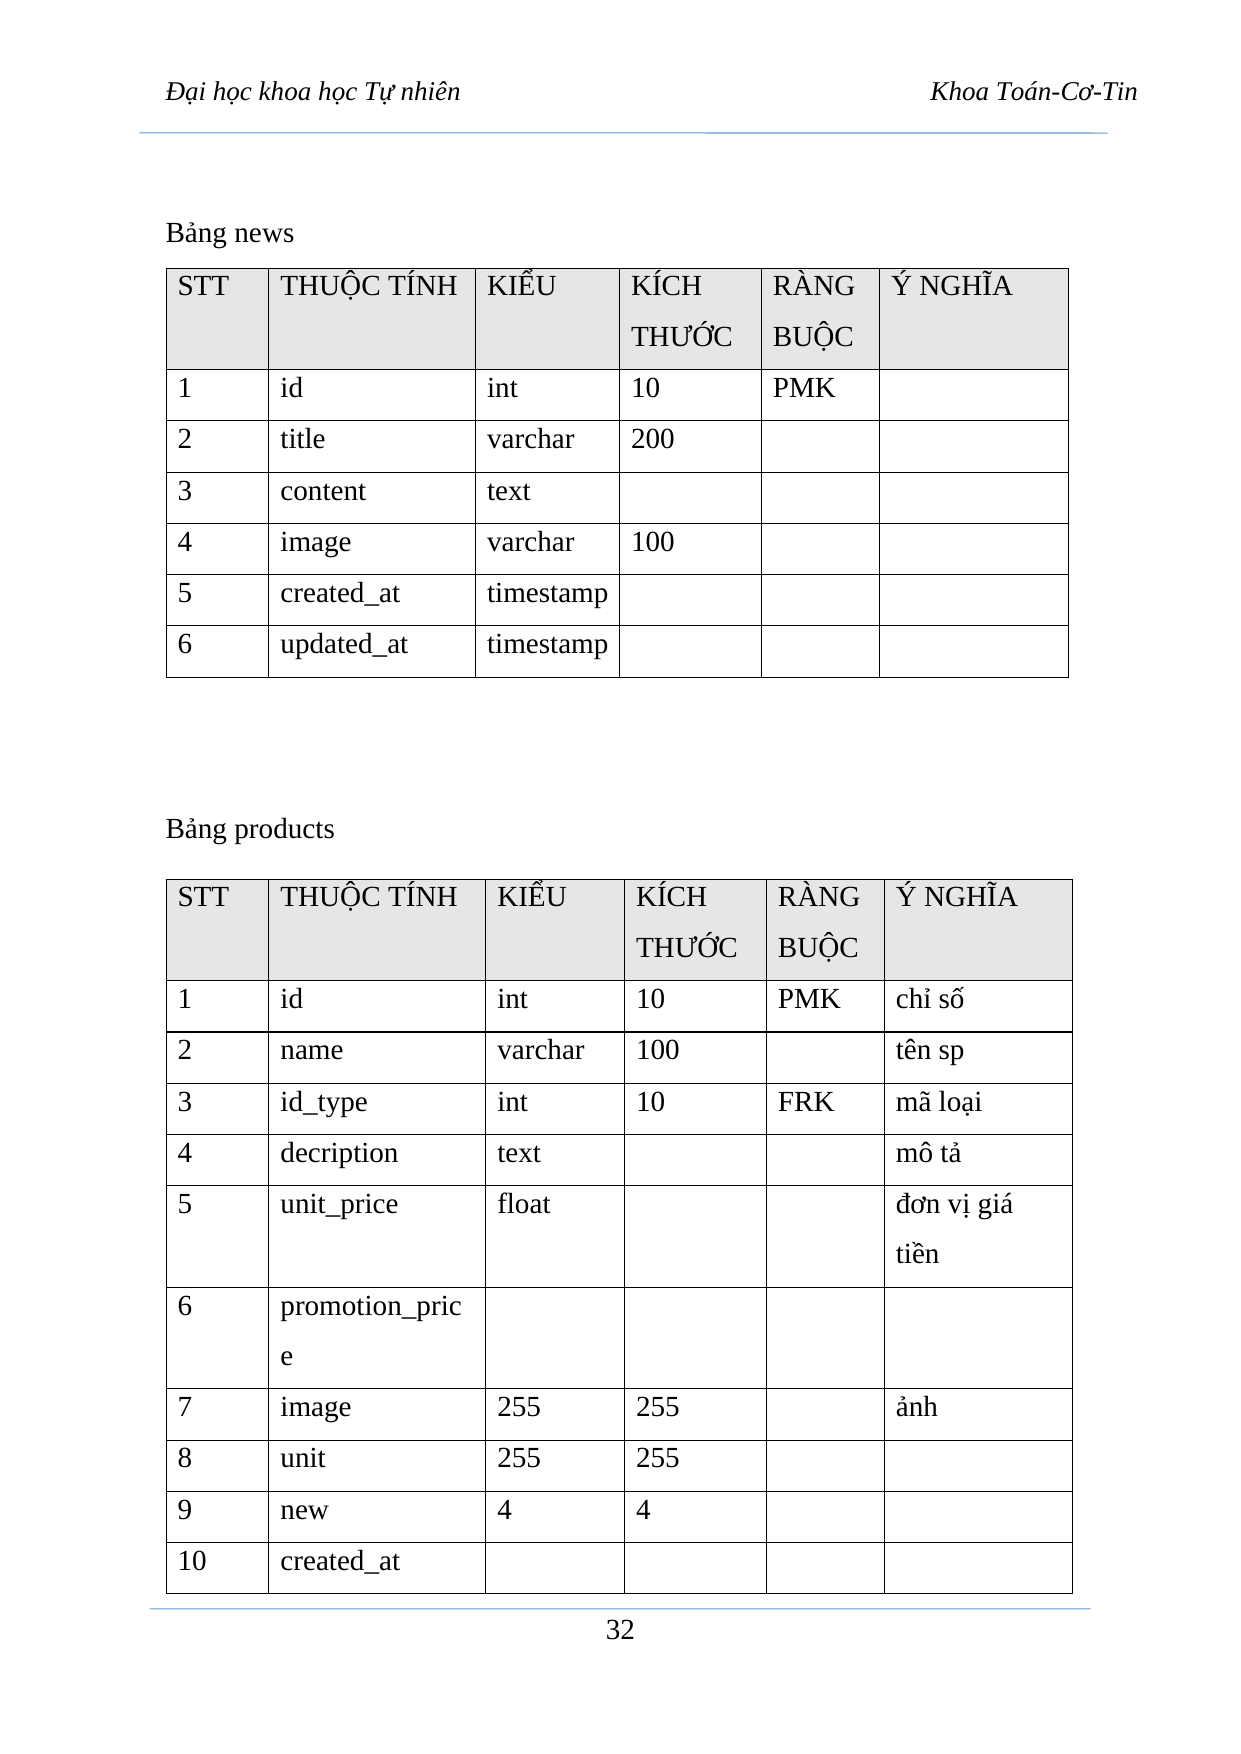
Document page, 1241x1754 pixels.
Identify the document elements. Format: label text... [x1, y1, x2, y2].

table_cell 255 [486, 1441, 624, 1491]
table_cell chỉ số [885, 981, 1072, 1031]
table_cell [767, 1389, 884, 1439]
table_cell name [269, 1033, 485, 1083]
table_header KIỂU [476, 269, 619, 369]
table_cell [486, 1288, 624, 1388]
table_cell id_type [269, 1084, 485, 1134]
table_cell text [486, 1135, 624, 1185]
table_cell 8 [167, 1441, 268, 1491]
table_cell ảnh [885, 1389, 1072, 1439]
table_cell 2 [167, 1033, 268, 1083]
table_cell 6 [167, 626, 268, 677]
table_header RÀNG BUỘC [762, 269, 879, 369]
table_cell PMK [762, 370, 879, 420]
table_cell [767, 1135, 884, 1185]
table_cell 255 [625, 1441, 766, 1491]
table_cell [885, 1492, 1072, 1542]
table_cell [625, 1288, 766, 1388]
table_cell float [486, 1186, 624, 1287]
table_cell [625, 1135, 766, 1185]
table_cell [767, 1186, 884, 1287]
table_cell 100 [620, 524, 761, 574]
table_cell 9 [167, 1492, 268, 1542]
table_cell [885, 1288, 1072, 1388]
table_cell image [269, 524, 475, 574]
table_cell mã loại [885, 1084, 1072, 1134]
table_cell 1 [167, 370, 268, 420]
table_cell 4 [167, 1135, 268, 1185]
table_cell [885, 1441, 1072, 1491]
table_cell 6 [167, 1288, 268, 1388]
table_cell promotion_price [269, 1288, 485, 1388]
table_header STT [167, 880, 268, 980]
table_cell [762, 421, 879, 472]
table_cell 10 [625, 1084, 766, 1134]
table_cell 5 [167, 1186, 268, 1287]
table_cell FRK [767, 1084, 884, 1134]
table_cell id [269, 981, 485, 1031]
table_cell 10 [620, 370, 761, 420]
table_cell [767, 1288, 884, 1388]
table_cell 10 [625, 981, 766, 1031]
table_cell [880, 473, 1068, 523]
table_header THUỘC TÍNH [269, 269, 475, 369]
table_cell [762, 575, 879, 625]
table_cell 100 [625, 1033, 766, 1083]
table_cell 2 [167, 421, 268, 472]
table_cell [762, 524, 879, 574]
table_header Ý NGHĨA [885, 880, 1072, 980]
table_cell 1 [167, 981, 268, 1031]
table_cell varchar [476, 524, 619, 574]
table_cell tên sp [885, 1033, 1072, 1083]
table_cell [767, 1033, 884, 1083]
table_cell int [486, 981, 624, 1031]
table_cell [880, 421, 1068, 472]
table_cell int [486, 1084, 624, 1134]
table_cell 4 [167, 524, 268, 574]
table_cell unit [269, 1441, 485, 1491]
table_cell 3 [167, 473, 268, 523]
table_cell varchar [476, 421, 619, 472]
table_cell image [269, 1389, 485, 1439]
table_cell [880, 524, 1068, 574]
table_cell created_at [269, 575, 475, 625]
table_cell 3 [167, 1084, 268, 1134]
table_cell [885, 1543, 1072, 1593]
table_cell text [476, 473, 619, 523]
table_header Ý NGHĨA [880, 269, 1068, 369]
table_cell [486, 1543, 624, 1593]
table_cell [762, 473, 879, 523]
table_cell content [269, 473, 475, 523]
table_cell [767, 1543, 884, 1593]
table_cell created_at [269, 1543, 485, 1593]
table_cell [625, 1186, 766, 1287]
table_cell 255 [625, 1389, 766, 1439]
table_cell 4 [486, 1492, 624, 1542]
table_cell 7 [167, 1389, 268, 1439]
table_cell 255 [486, 1389, 624, 1439]
table_header RÀNG BUỘC [767, 880, 884, 980]
table_cell [767, 1492, 884, 1542]
table_cell [767, 1441, 884, 1491]
table_cell [625, 1543, 766, 1593]
table_cell title [269, 421, 475, 472]
table_cell [880, 575, 1068, 625]
table_cell 10 [167, 1543, 268, 1593]
table_cell 200 [620, 421, 761, 472]
table_cell [762, 626, 879, 677]
table_cell [620, 575, 761, 625]
table_cell 5 [167, 575, 268, 625]
table_cell decription [269, 1135, 485, 1185]
table_cell mô tả [885, 1135, 1072, 1185]
table_cell [620, 626, 761, 677]
table_cell id [269, 370, 475, 420]
table_cell varchar [486, 1033, 624, 1083]
text Bảng products [165, 812, 1075, 845]
table_cell 4 [625, 1492, 766, 1542]
table_cell timestamp [476, 626, 619, 677]
table_header THUỘC TÍNH [269, 880, 485, 980]
table_cell PMK [767, 981, 884, 1031]
table_cell [620, 473, 761, 523]
table_cell updated_at [269, 626, 475, 677]
table_cell timestamp [476, 575, 619, 625]
table_cell unit_price [269, 1186, 485, 1287]
table_header KÍCH THƯỚC [625, 880, 766, 980]
table_header KIỂU [486, 880, 624, 980]
table_cell [880, 370, 1068, 420]
table_cell int [476, 370, 619, 420]
table_cell [880, 626, 1068, 677]
table_header STT [167, 269, 268, 369]
text Bảng news [165, 215, 1075, 248]
table_header KÍCH THƯỚC [620, 269, 761, 369]
table_cell đơn vị giá tiền [885, 1186, 1072, 1287]
table_cell new [269, 1492, 485, 1542]
